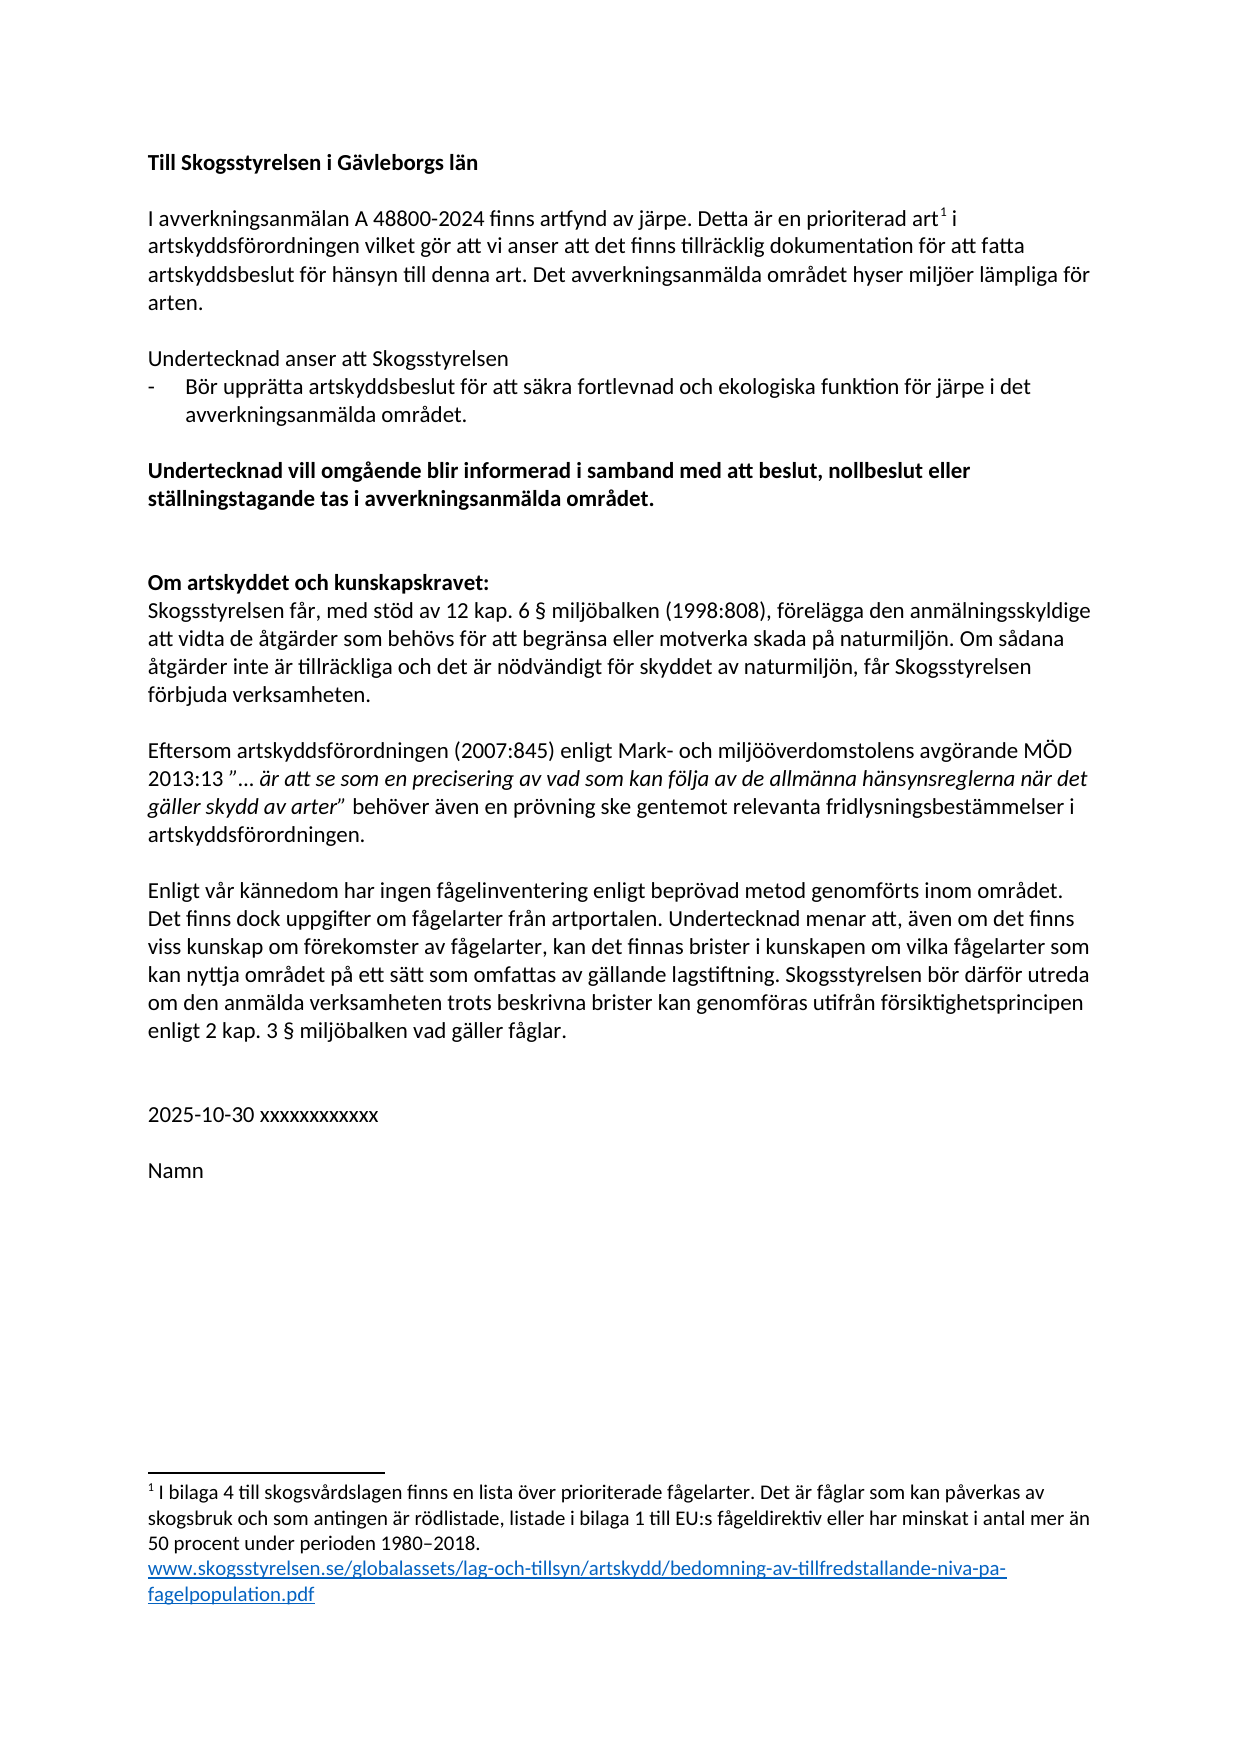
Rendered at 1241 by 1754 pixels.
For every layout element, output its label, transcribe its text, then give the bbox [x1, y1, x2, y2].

text Om artskyddet och kunskapskravet: [148, 568, 1093, 596]
text Undertecknad anser att Skogsstyrelsen [148, 344, 1093, 372]
text Namn [148, 1156, 1093, 1184]
text Skogsstyrelsen får, med stöd av 12 kap. 6 § miljöbalken (1998:808), förelägga den anmälningsskyldige att vidta de åtgärder som behövs för att begränsa eller motverka skada på naturmiljön. Om sådana åtgärder inte är tillräckliga och det är nödvändigt för skyddet av naturmiljön, får Skogsstyrelsen förbjuda verksamheten. [148, 596, 1093, 708]
text Enligt vår kännedom har ingen fågelinventering enligt beprövad metod genomförts inom området. Det finns dock uppgifter om fågelarter från artportalen. Undertecknad menar att, även om det finns viss kunskap om förekomster av fågelarter, kan det finnas brister i kunskapen om vilka fågelarter som kan nyttja området på ett sätt som omfattas av gällande lagstiftning. Skogsstyrelsen bör därför utreda om den anmälda verksamheten trots beskrivna brister kan genomföras utifrån försiktighetsprincipen enligt 2 kap. 3 § miljöbalken vad gäller fåglar. [148, 876, 1093, 1044]
text Eftersom artskyddsförordningen (2007:845) enligt Mark- och miljööverdomstolens avgörande MÖD 2013:13 ”… är att se som en precisering av vad som kan följa av de allmänna hänsynsreglerna när det [148, 736, 1093, 792]
list Bör upprätta artskyddsbeslut för att säkra fortlevnad och ekologiska funktion för järpe i det avverkningsanmälda området. [148, 372, 1093, 428]
text Undertecknad vill omgående blir informerad i samband med att beslut, nollbeslut eller ställningstagande tas i avverkningsanmälda området. [148, 456, 1093, 512]
text I avverkningsanmälan A 48800-2024 finns artfynd av järpe. Detta är en prioriterad art i artskyddsförordningen vilket gör att vi anser att det finns tillräcklig dokumentation för att fatta artskyddsbeslut för hänsyn till denna art. Det avverkningsanmälda området hyser miljöer lämpliga för arten. [148, 204, 1093, 316]
text gäller skydd av arter” behöver även en prövning ske gentemot relevanta fridlysningsbestämmelser i artskyddsförordningen. [148, 792, 1093, 848]
text Till Skogsstyrelsen i Gävleborgs län [148, 148, 1093, 176]
text 2025-10-30 xxxxxxxxxxxx [148, 1100, 1093, 1128]
